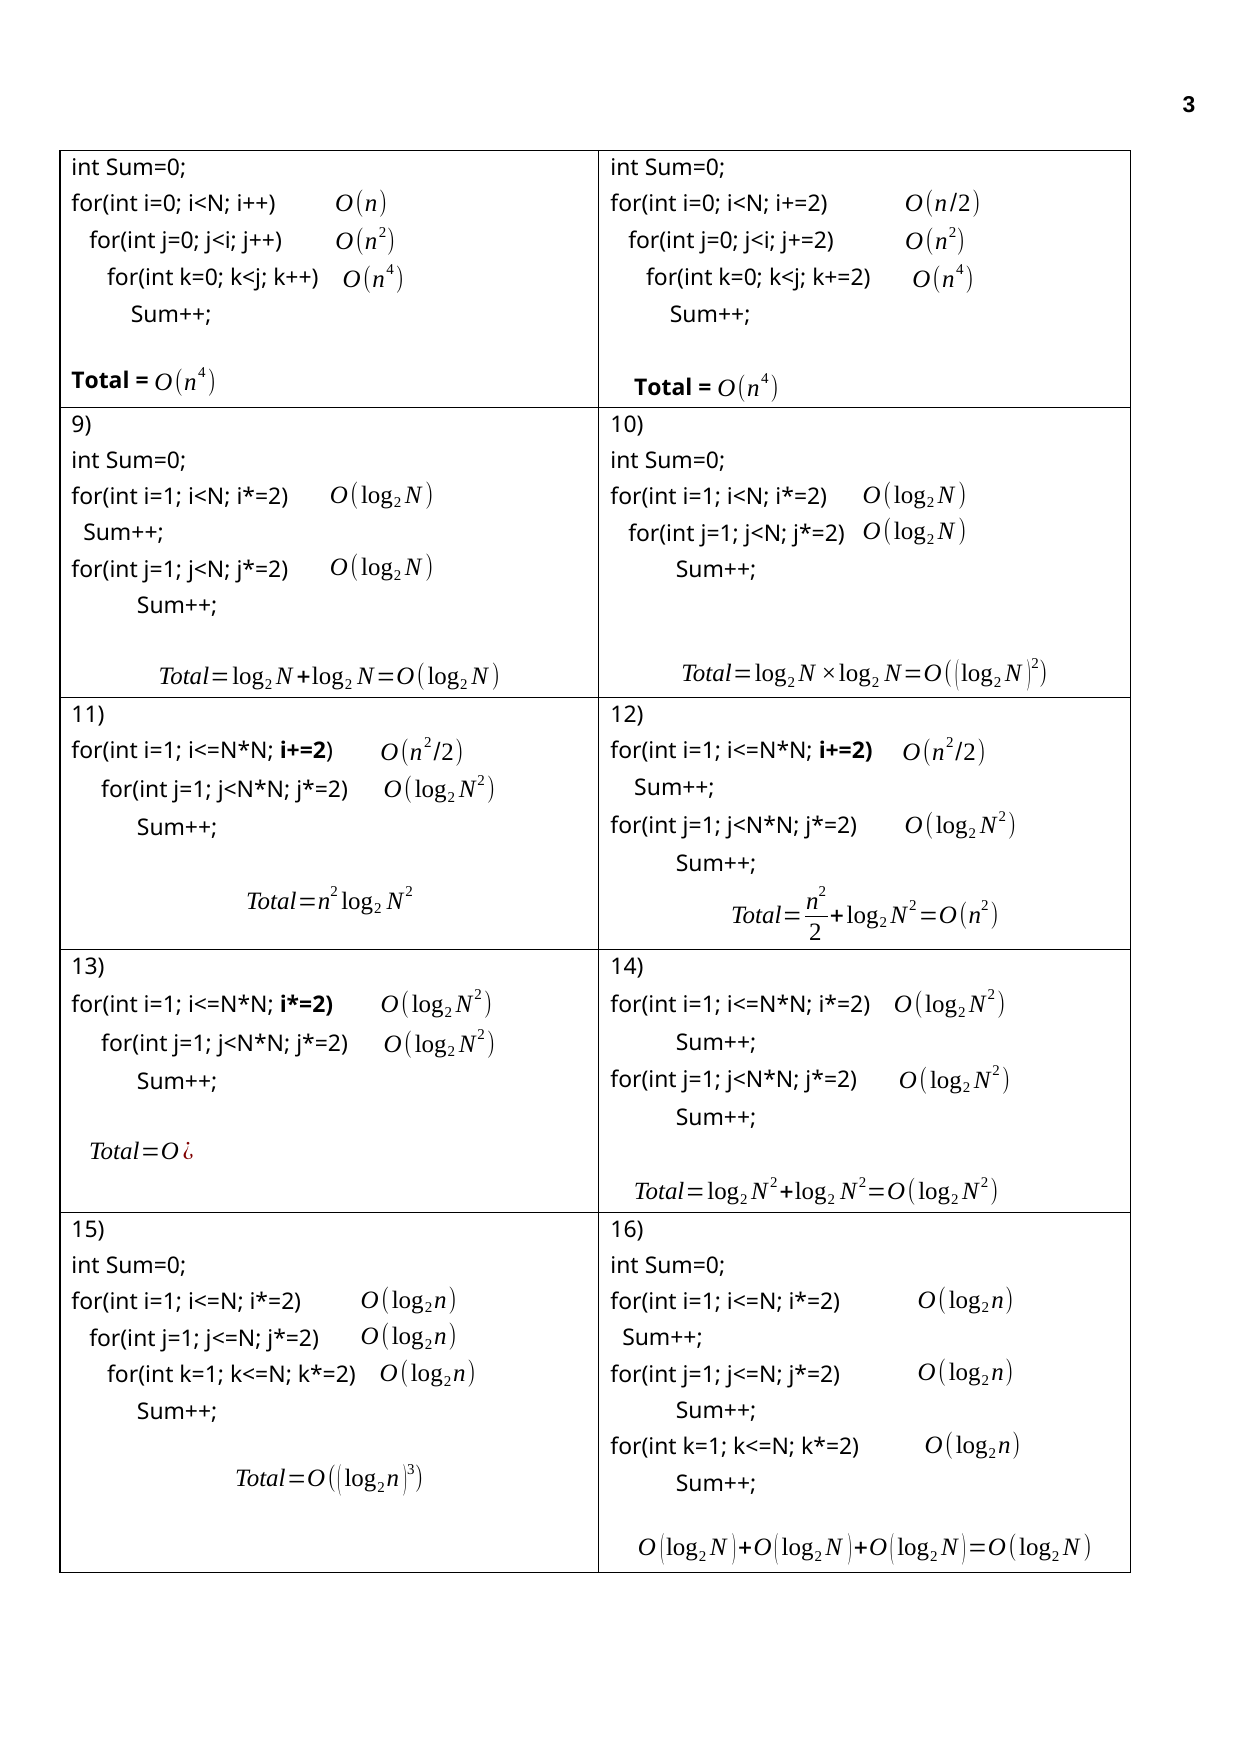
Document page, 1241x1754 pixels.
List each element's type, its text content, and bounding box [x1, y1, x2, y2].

table_cell 15) int Sum=0; for(int i=1; i<=N; i*=2) for(int j=1; j<=N; j*=2) for(int k=1; k<=N; k*=2) Sum++; [61, 1213, 598, 1572]
table_cell 12) for(int i=1; i<=N*N; i+=2) Sum++; for(int j=1; j<N*N; j*=2) Sum++; [599, 698, 1130, 949]
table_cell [599, 151, 1130, 407]
table_cell 10) int Sum=0; for(int i=1; i<N; i*=2) for(int j=1; j<N; j*=2) Sum++; [599, 408, 1130, 697]
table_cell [61, 151, 598, 407]
table_cell 14) for(int i=1; i<=N*N; i*=2) Sum++; for(int j=1; j<N*N; j*=2) Sum++; [599, 950, 1130, 1212]
table_cell 13) for(int i=1; i<=N*N; i*=2) for(int j=1; j<N*N; j*=2) Sum++; [61, 950, 598, 1212]
table_cell 16) int Sum=0; for(int i=1; i<=N; i*=2) Sum++; for(int j=1; j<=N; j*=2) Sum++; for(int k=1; k<=N; k*=2) Sum++; [599, 1213, 1130, 1572]
table_cell 11) for(int i=1; i<=N*N; i+=2) for(int j=1; j<N*N; j*=2) Sum++; [61, 698, 598, 949]
table_cell 9) int Sum=0; for(int i=1; i<N; i*=2) Sum++; for(int j=1; j<N; j*=2) Sum++; [61, 408, 598, 697]
